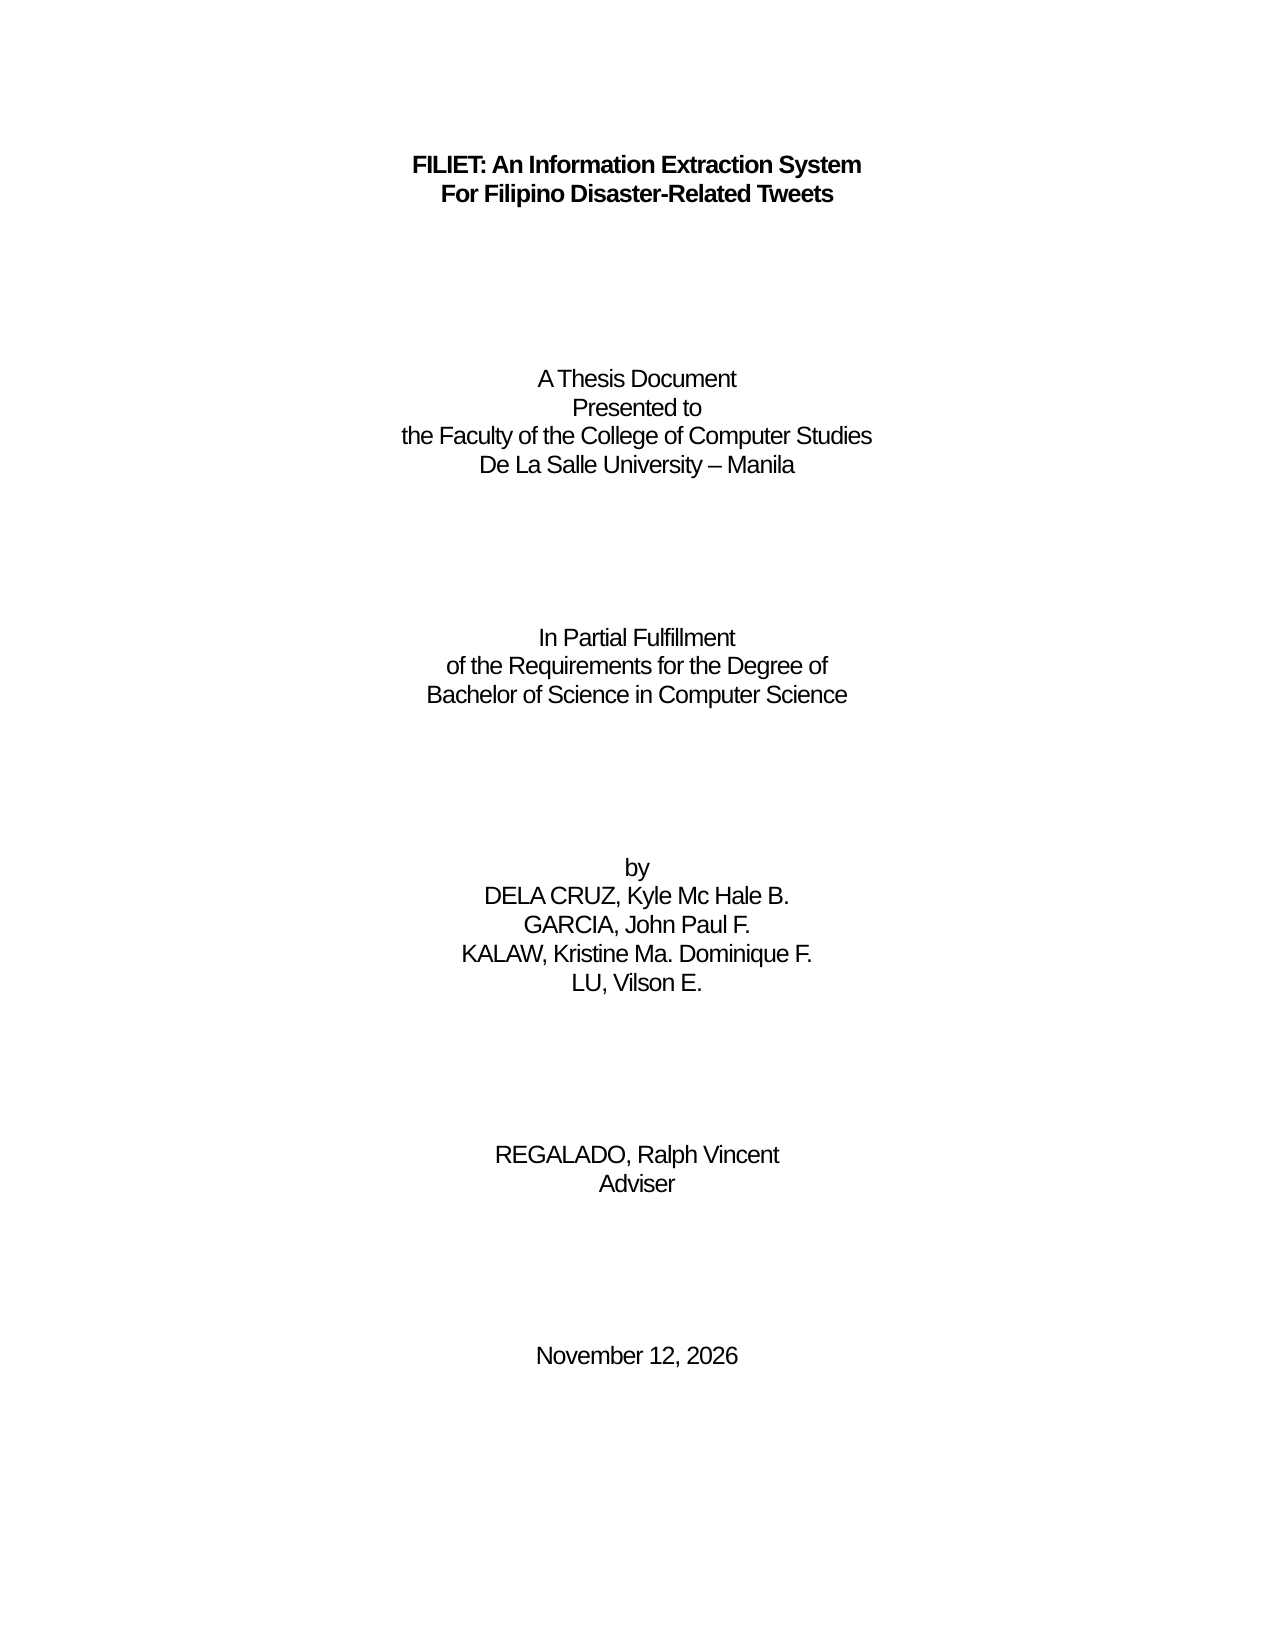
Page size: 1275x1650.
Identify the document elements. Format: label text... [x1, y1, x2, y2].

subtitle GARCIA, John Paul F. [150, 910, 1125, 939]
subtitle of the Requirements for the Degree of [150, 651, 1125, 680]
subtitle In Partial Fulfillment [150, 622, 1125, 651]
subtitle LU, Vilson E. [150, 967, 1125, 996]
subtitle Adviser [150, 1169, 1125, 1197]
subtitle A Thesis Document [150, 364, 1125, 392]
subtitle KALAW, Kristine Ma. Dominique F. [150, 939, 1125, 967]
subtitle by [150, 852, 1125, 881]
title For Filipino Disaster-Related Tweets [150, 179, 1125, 207]
title FILIET: An Information Extraction System [150, 150, 1125, 179]
subtitle Bachelor of Science in Computer Science [150, 680, 1125, 709]
subtitle De La Salle University – Manila [150, 450, 1125, 479]
subtitle REGALADO, Ralph Vincent [150, 1140, 1125, 1169]
subtitle March 30, 2015 [150, 1341, 1125, 1370]
subtitle the Faculty of the College of Computer Studies [150, 421, 1125, 450]
subtitle Presented to [150, 392, 1125, 421]
subtitle DELA CRUZ, Kyle Mc Hale B. [150, 881, 1125, 910]
